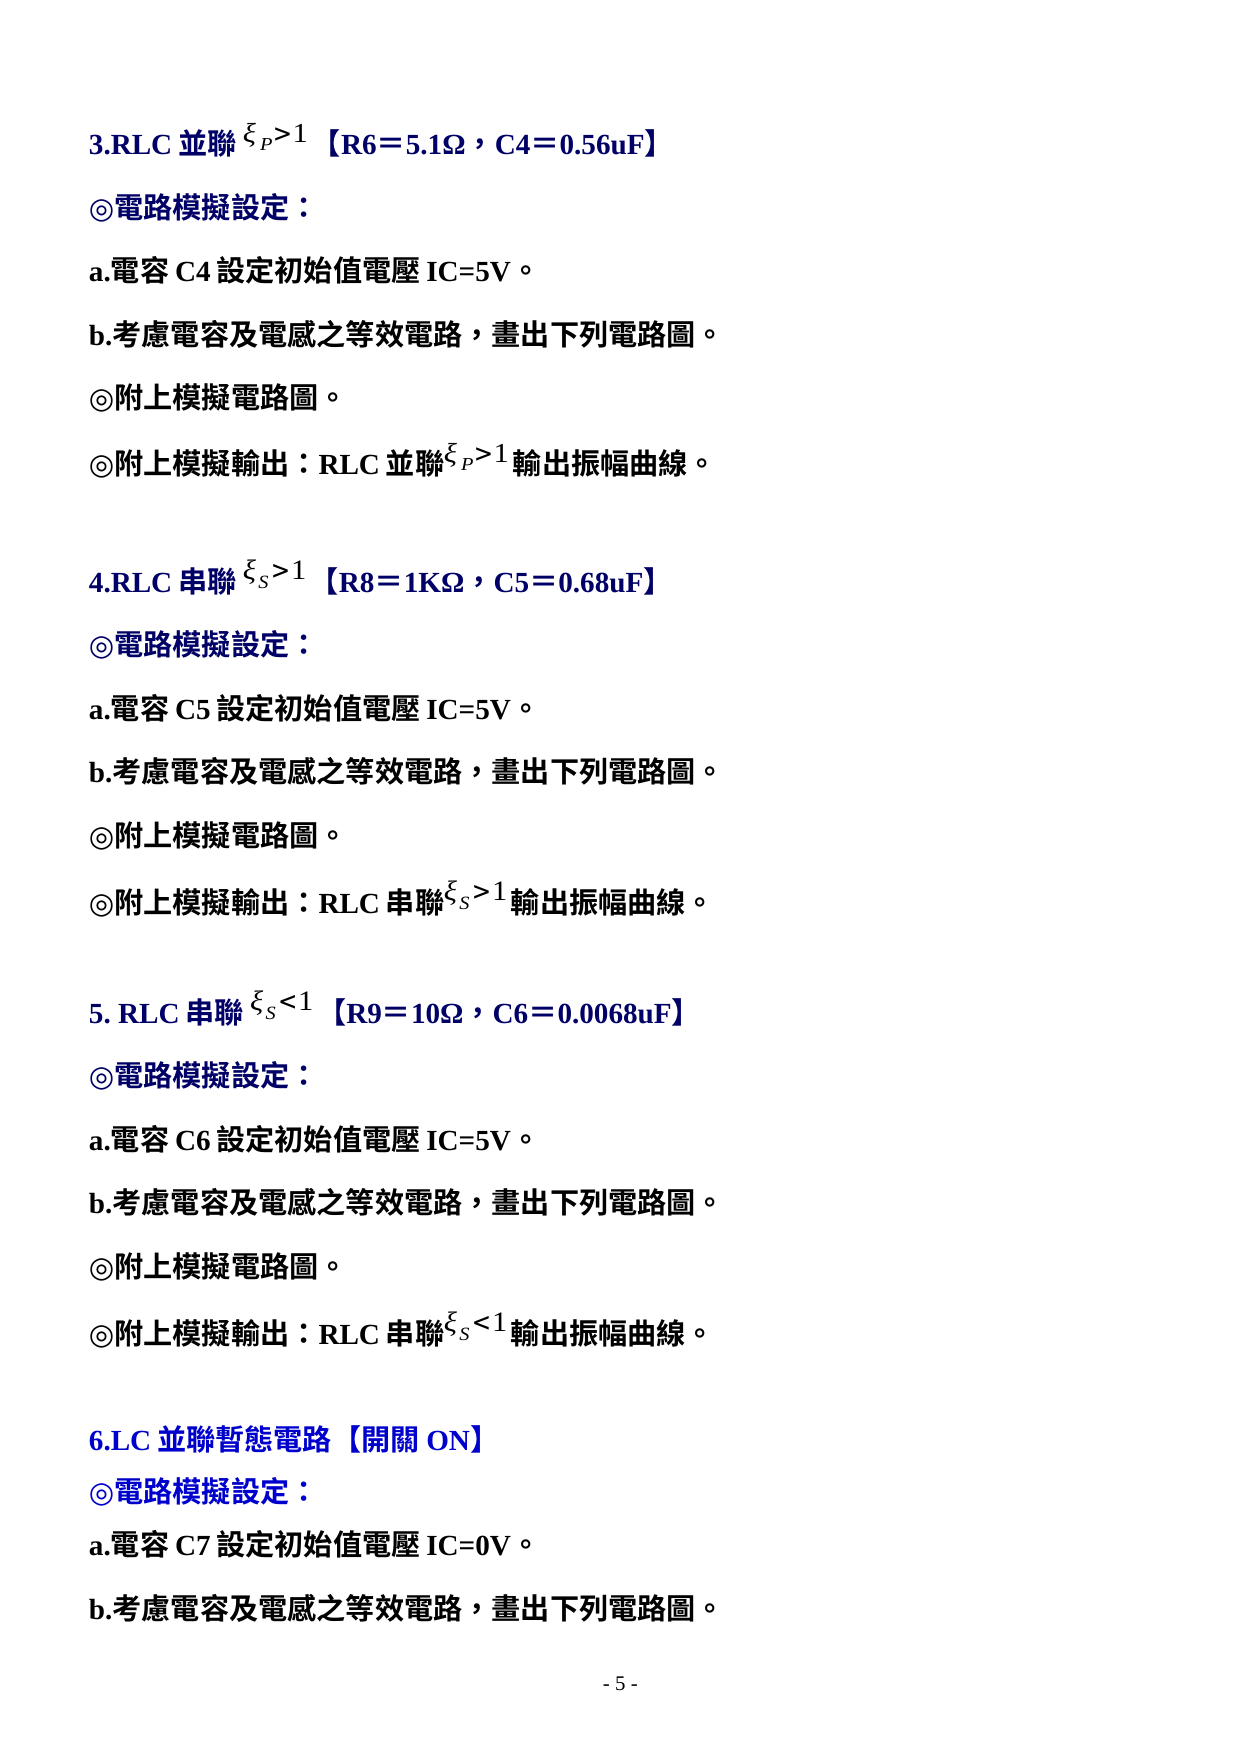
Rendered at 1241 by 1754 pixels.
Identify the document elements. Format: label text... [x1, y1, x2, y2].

text a.電容C7設定初始值電壓IC=0V。 [89, 1522, 1152, 1564]
text 5. RLC串聯 【R9＝10Ω，C6＝0.0068uF】 [89, 986, 1152, 1032]
text ◎附上模擬電路圖。 [89, 812, 1152, 854]
text ◎附上模擬輸出：RLC並聯輸出振幅曲線。 [89, 438, 1152, 483]
text ◎附上模擬電路圖。 [89, 374, 1152, 417]
text 3.RLC並聯 【R6＝5.1Ω，C4＝0.56uF】 [89, 118, 1152, 163]
text a.電容C5設定初始值電壓IC=5V。 [89, 685, 1152, 727]
text ◎電路模擬設定： [89, 184, 1152, 227]
text ◎附上模擬輸出：RLC串聯輸出振幅曲線。 [89, 1307, 1152, 1353]
text 4.RLC串聯 【R8＝1KΩ，C5＝0.68uF】 [89, 554, 1152, 601]
text ◎附上模擬輸出：RLC串聯輸出振幅曲線。 [89, 876, 1152, 922]
text ◎電路模擬設定： [89, 1469, 1152, 1511]
text b.考慮電容及電感之等效電路，畫出下列電路圖。 [89, 1180, 1152, 1222]
text a.電容C6設定初始值電壓IC=5V。 [89, 1117, 1152, 1159]
text ◎附上模擬電路圖。 [89, 1243, 1152, 1286]
text b.考慮電容及電感之等效電路，畫出下列電路圖。 [89, 749, 1152, 791]
text ◎電路模擬設定： [89, 1053, 1152, 1095]
text ◎電路模擬設定： [89, 622, 1152, 664]
text 6.LC並聯暫態電路【開關 ON】 [89, 1416, 1152, 1458]
text b.考慮電容及電感之等效電路，畫出下列電路圖。 [89, 1585, 1152, 1627]
text a.電容C4設定初始值電壓IC=5V。 [89, 248, 1152, 290]
text b.考慮電容及電感之等效電路，畫出下列電路圖。 [89, 311, 1152, 353]
